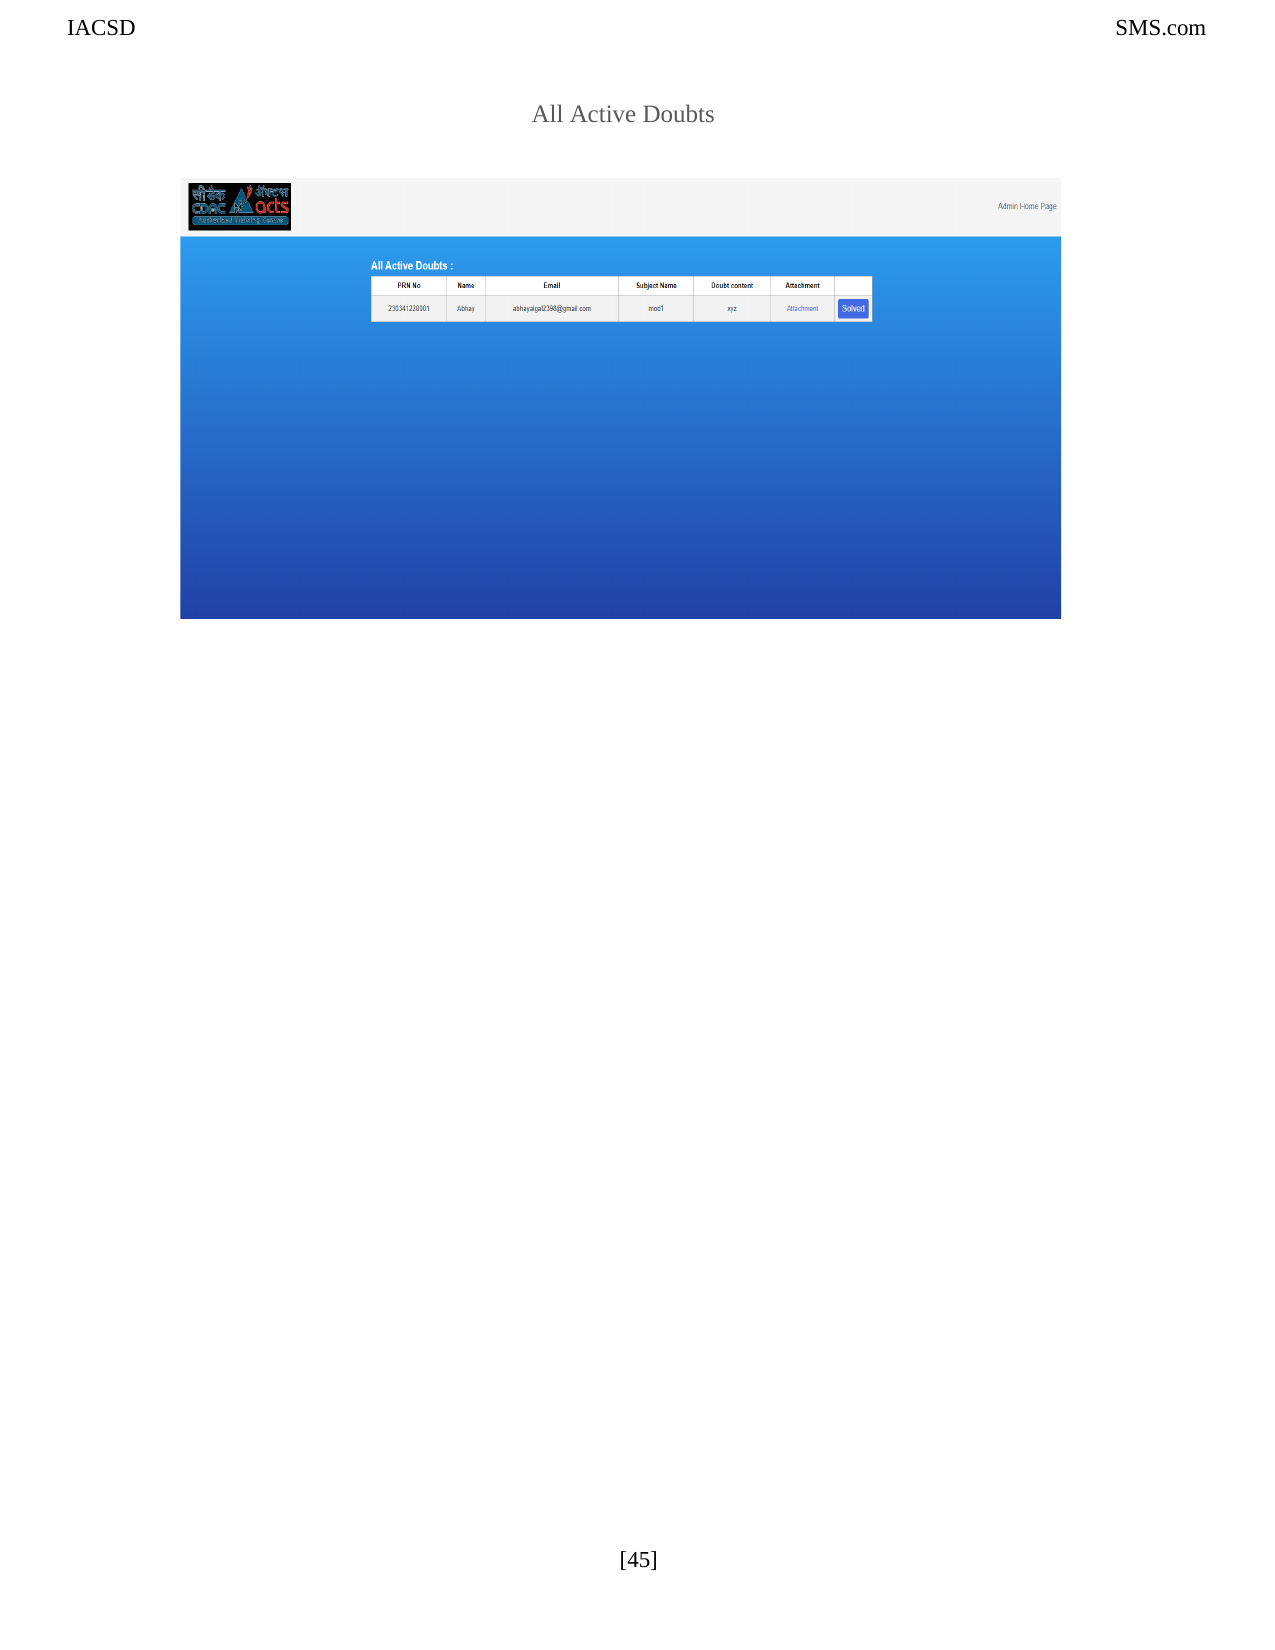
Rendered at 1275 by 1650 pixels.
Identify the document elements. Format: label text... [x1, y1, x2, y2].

text All Active Doubts [531, 99, 1167, 128]
picture [180, 178, 1062, 619]
